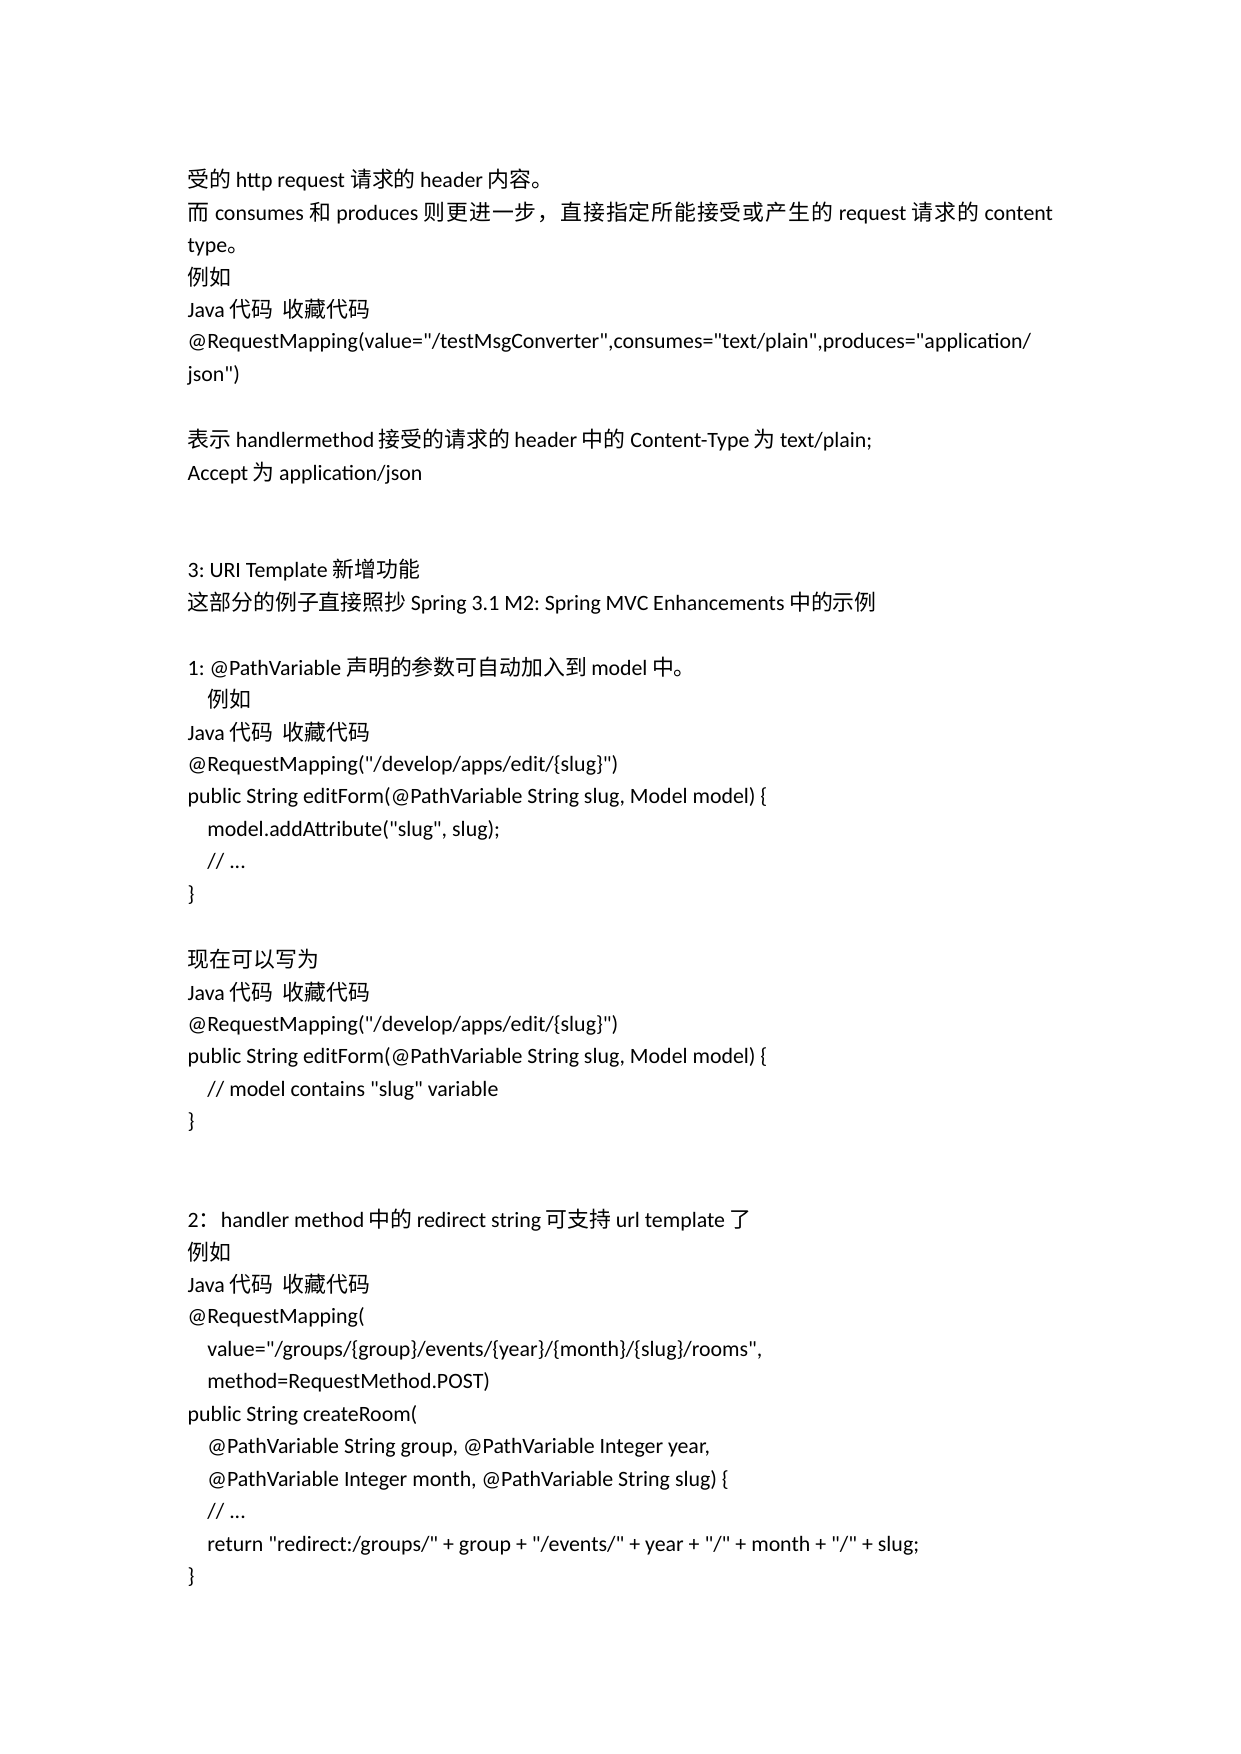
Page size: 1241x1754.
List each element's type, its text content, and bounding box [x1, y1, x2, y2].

text // model contains "slug" variable [187, 1072, 1053, 1104]
text value="/groups/{group}/events/{year}/{month}/{slug}/rooms", [187, 1332, 1053, 1364]
text public String editForm(@PathVariable String slug, Model model) { [187, 779, 1053, 812]
text Java代码 收藏代码 [187, 974, 1053, 1007]
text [187, 1429, 1053, 1462]
text } [187, 1104, 1053, 1137]
text 例如 [187, 259, 1053, 292]
text 而consumes和produces则更进一步，直接指定所能接受或产生的request请求的content type。 [187, 194, 1053, 259]
text 这部分的例子直接照抄Spring 3.1 M2: Spring MVC Enhancements中的示例 [187, 584, 1053, 617]
text public String editForm(@PathVariable String slug, Model model) { [187, 1039, 1053, 1072]
text public String createRoom( [187, 1397, 1053, 1429]
text 1: @PathVariable 声明的参数可自动加入到model中。 [187, 649, 1053, 682]
text Java代码 收藏代码 [187, 292, 1053, 324]
text @RequestMapping(value="/testMsgConverter",consumes="text/plain",produces="application/json") [187, 324, 1053, 389]
text } [187, 1559, 1053, 1592]
text Java代码 收藏代码 [187, 714, 1053, 747]
text 2：handler method中的redirect string可支持url template了 [187, 1202, 1053, 1234]
text } [187, 877, 1053, 909]
text // ... [187, 1494, 1053, 1527]
text Java代码 收藏代码 [187, 1267, 1053, 1299]
text 例如 [187, 1234, 1053, 1267]
text // ... [187, 844, 1053, 877]
text @RequestMapping( [187, 1299, 1053, 1332]
text 3: URI Template 新增功能 [187, 552, 1053, 584]
text @RequestMapping("/develop/apps/edit/{slug}") [187, 747, 1053, 779]
text @PathVariable Integer month, @PathVariable String slug) { [187, 1462, 1053, 1494]
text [187, 162, 1053, 194]
text 表示handlermethod接受的请求的header中的 Content-Type为text/plain; [187, 422, 1053, 454]
text method=RequestMethod.POST) [187, 1364, 1053, 1397]
text 例如 [187, 682, 1053, 714]
text return "redirect:/groups/" + group + "/events/" + year + "/" + month + "/" + slug; [187, 1527, 1053, 1559]
text model.addAttribute("slug", slug); [187, 812, 1053, 844]
text 现在可以写为 [187, 942, 1053, 974]
text Accept为application/json [187, 454, 1053, 487]
text @RequestMapping("/develop/apps/edit/{slug}") [187, 1007, 1053, 1039]
